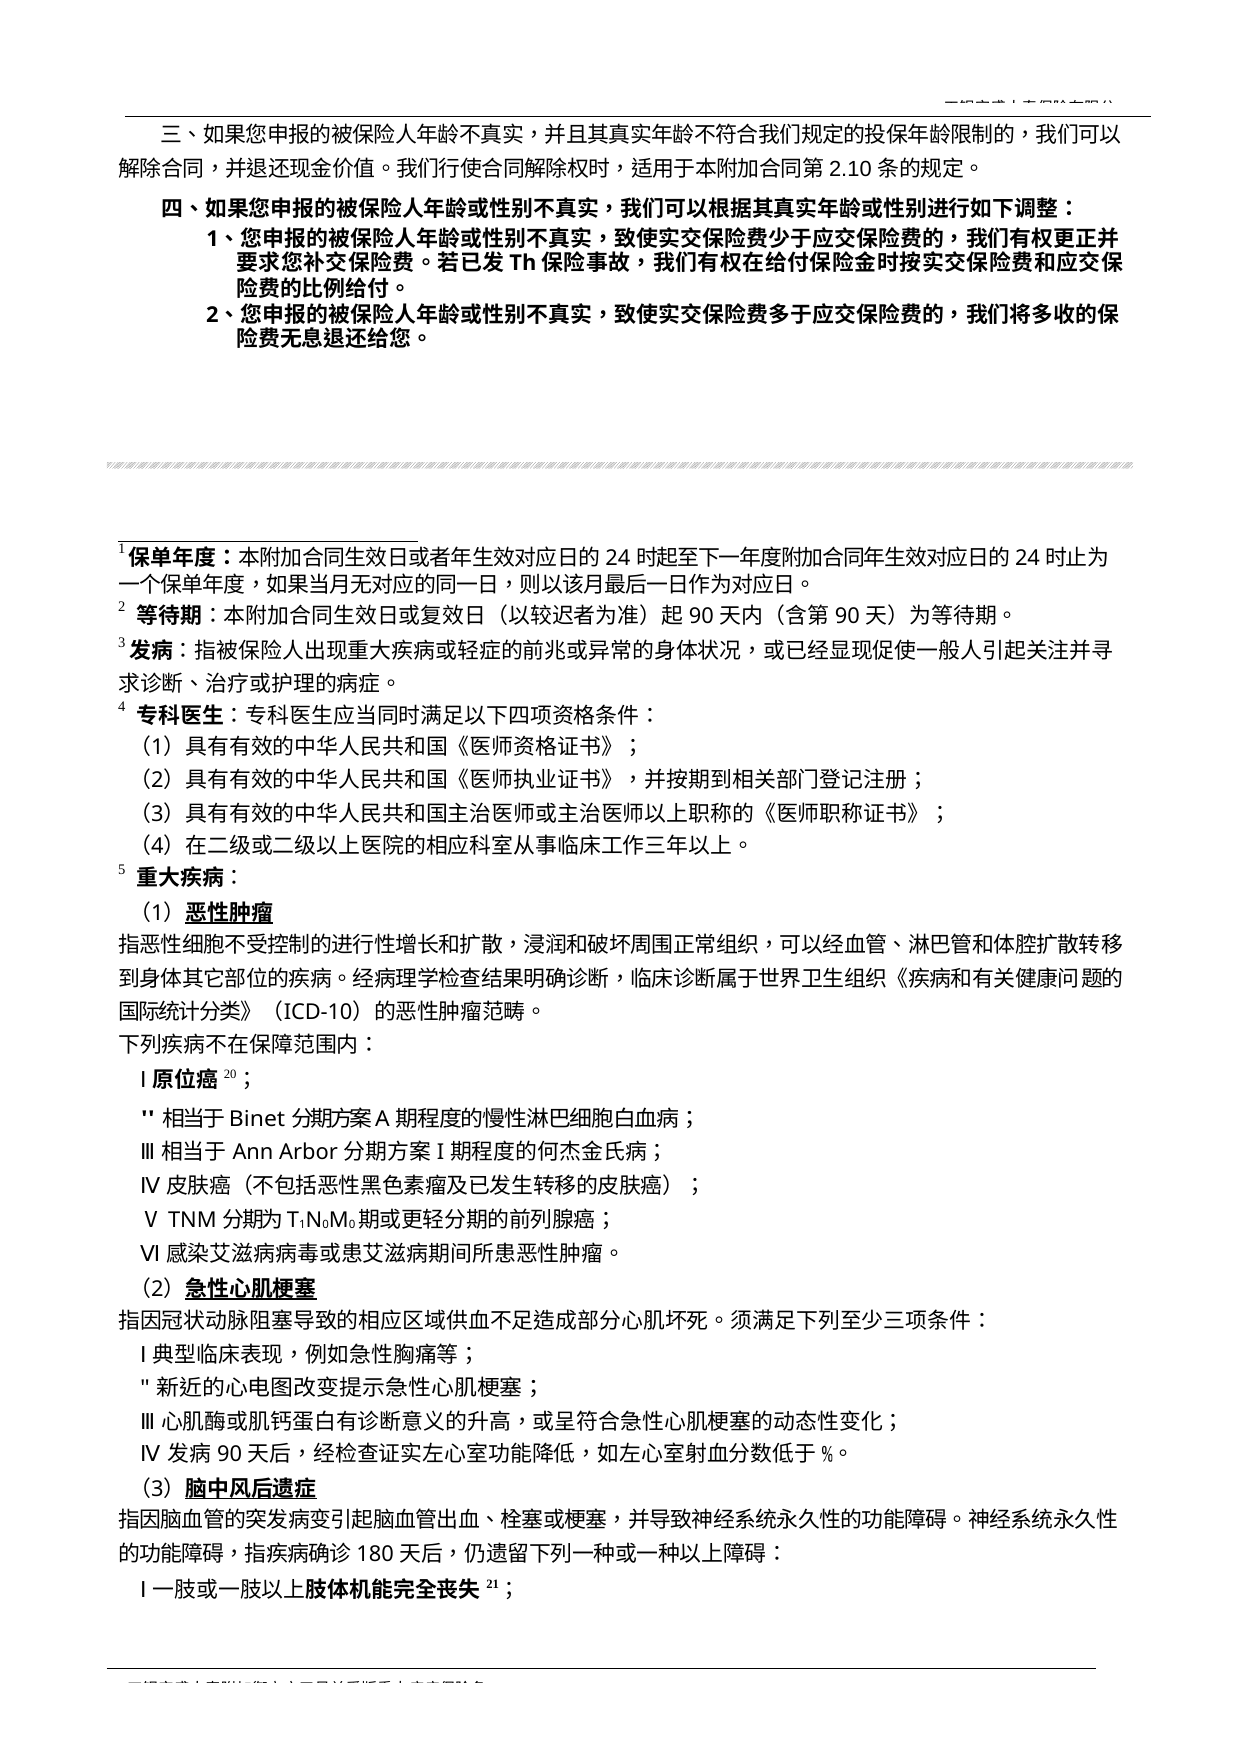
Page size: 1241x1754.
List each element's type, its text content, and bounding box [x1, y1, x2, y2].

text （2）急性心肌梗塞 [129, 1267, 1144, 1304]
text Ⅲ 相当于 Ann Arbor 分期方案 I 期程度的何杰金氏病； [140, 1136, 1144, 1166]
text 1 保单年度：本附加合同生效日或者年生效对应日的 24 时起至下一年度附加合同年生效对应日的 24 时止为一个保单年度，如果当月无对应的同一日，则以该月最后一日作为对应日。 [118, 529, 1122, 599]
text （4）在二级或二级以上医院的相应科室从事临床工作三年以上。 [129, 831, 1144, 859]
text （1）恶性肿瘤 [129, 893, 1144, 928]
text 1、您申报的被保险人年龄或性别不真实，致使实交保险费少于应交保险费的，我们有权更正并要求您补交保险费。若已发Th保险事故，我们有权在给付保险金时按实交保险费和应交保险费的比例给付。 [206, 226, 1123, 302]
text Ⅳ 发病 90 天后，经检查证实左心室功能降低，如左心室射血分数低于 。 [140, 1439, 1144, 1467]
subtitle 四、如果您申报的被保险人年龄或性别不真实，我们可以根据其真实年龄或性别进行如下调整： [161, 188, 1144, 223]
text Ⅰ 一肢或一肢以上肢体机能完全丧失 21； [140, 1572, 1144, 1604]
picture [822, 1445, 833, 1462]
text 下列疾病不在保障范围内： [118, 1031, 1144, 1058]
text 3 发病：指被保险人出现重大疾病或轻症的前兆或异常的身体状况，或已经显现促使一般人引起关注并寻求诊断、治疗或护理的病症。 [118, 633, 1122, 698]
text 2 等待期：本附加合同生效日或复效日（以较迟者为准）起 90 天内（含第 90 天）为等待期。 [118, 599, 1144, 629]
text 4 专科医生：专科医生应当同时满足以下四项资格条件： [118, 698, 1144, 729]
text 指因脑血管的突发病变引起脑血管出血、栓塞或梗塞，并导致神经系统永久性的功能障碍。神经系统永久性的功能障碍，指疾病确诊 180 天后，仍遗留下列一种或一种以上障碍： [118, 1504, 1123, 1568]
text " 新近的心电图改变提示急性心肌梗塞； [140, 1372, 1144, 1402]
text 三、如果您申报的被保险人年龄不真实，并且其真实年龄不符合我们规定的投保年龄限制的，我们可以解除合同，并退还现金价值。我们行使合同解除权时，适用于本附加合同第 2.10 条的规定。 [118, 119, 1123, 182]
text Ⅰ 典型临床表现，例如急性胸痛等； [140, 1338, 1144, 1368]
picture [106, 462, 1134, 469]
text （1）具有有效的中华人民共和国《医师资格证书》； [129, 731, 1144, 761]
text 指因冠状动脉阻塞导致的相应区域供血不足造成部分心肌坏死。须满足下列至少三项条件： [118, 1305, 1144, 1335]
text Ⅳ 皮肤癌（不包括恶性黑色素瘤及已发生转移的皮肤癌）； Ⅴ TNM 分期为 T1N0M0 期或更轻分期的前列腺癌； [140, 1170, 725, 1235]
text 2、您申报的被保险人年龄或性别不真实，致使实交保险费多于应交保险费的，我们将多收的保险费无息退还给您。 [206, 302, 1123, 353]
text " 相当于 Binet 分期方案 A 期程度的慢性淋巴细胞白血病； [140, 1103, 1144, 1132]
text （3）具有有效的中华人民共和国主治医师或主治医师以上职称的《医师职称证书》； [129, 798, 1144, 828]
text （2）具有有效的中华人民共和国《医师执业证书》，并按期到相关部门登记注册； [129, 764, 1144, 794]
text Ⅵ 感染艾滋病病毒或患艾滋病期间所患恶性肿瘤。 [140, 1240, 1144, 1267]
text 5 重大疾病： [118, 859, 1144, 893]
text 指恶性细胞不受控制的进行性增长和扩散，浸润和破坏周围正常组织，可以经血管、淋巴管和体腔扩散转移到身体其它部位的疾病。经病理学检查结果明确诊断，临床诊断属于世界卫生组织《疾病和有关健康问题的国际统计分类》（ICD-10）的恶性肿瘤范畴。 [118, 929, 1123, 1026]
text Ⅰ 原位癌 20； [140, 1058, 1144, 1094]
text （3）脑中风后遗症 [129, 1467, 1144, 1503]
text Ⅲ 心肌酶或肌钙蛋白有诊断意义的升高，或呈符合急性心肌梗塞的动态性变化； [140, 1406, 1144, 1436]
